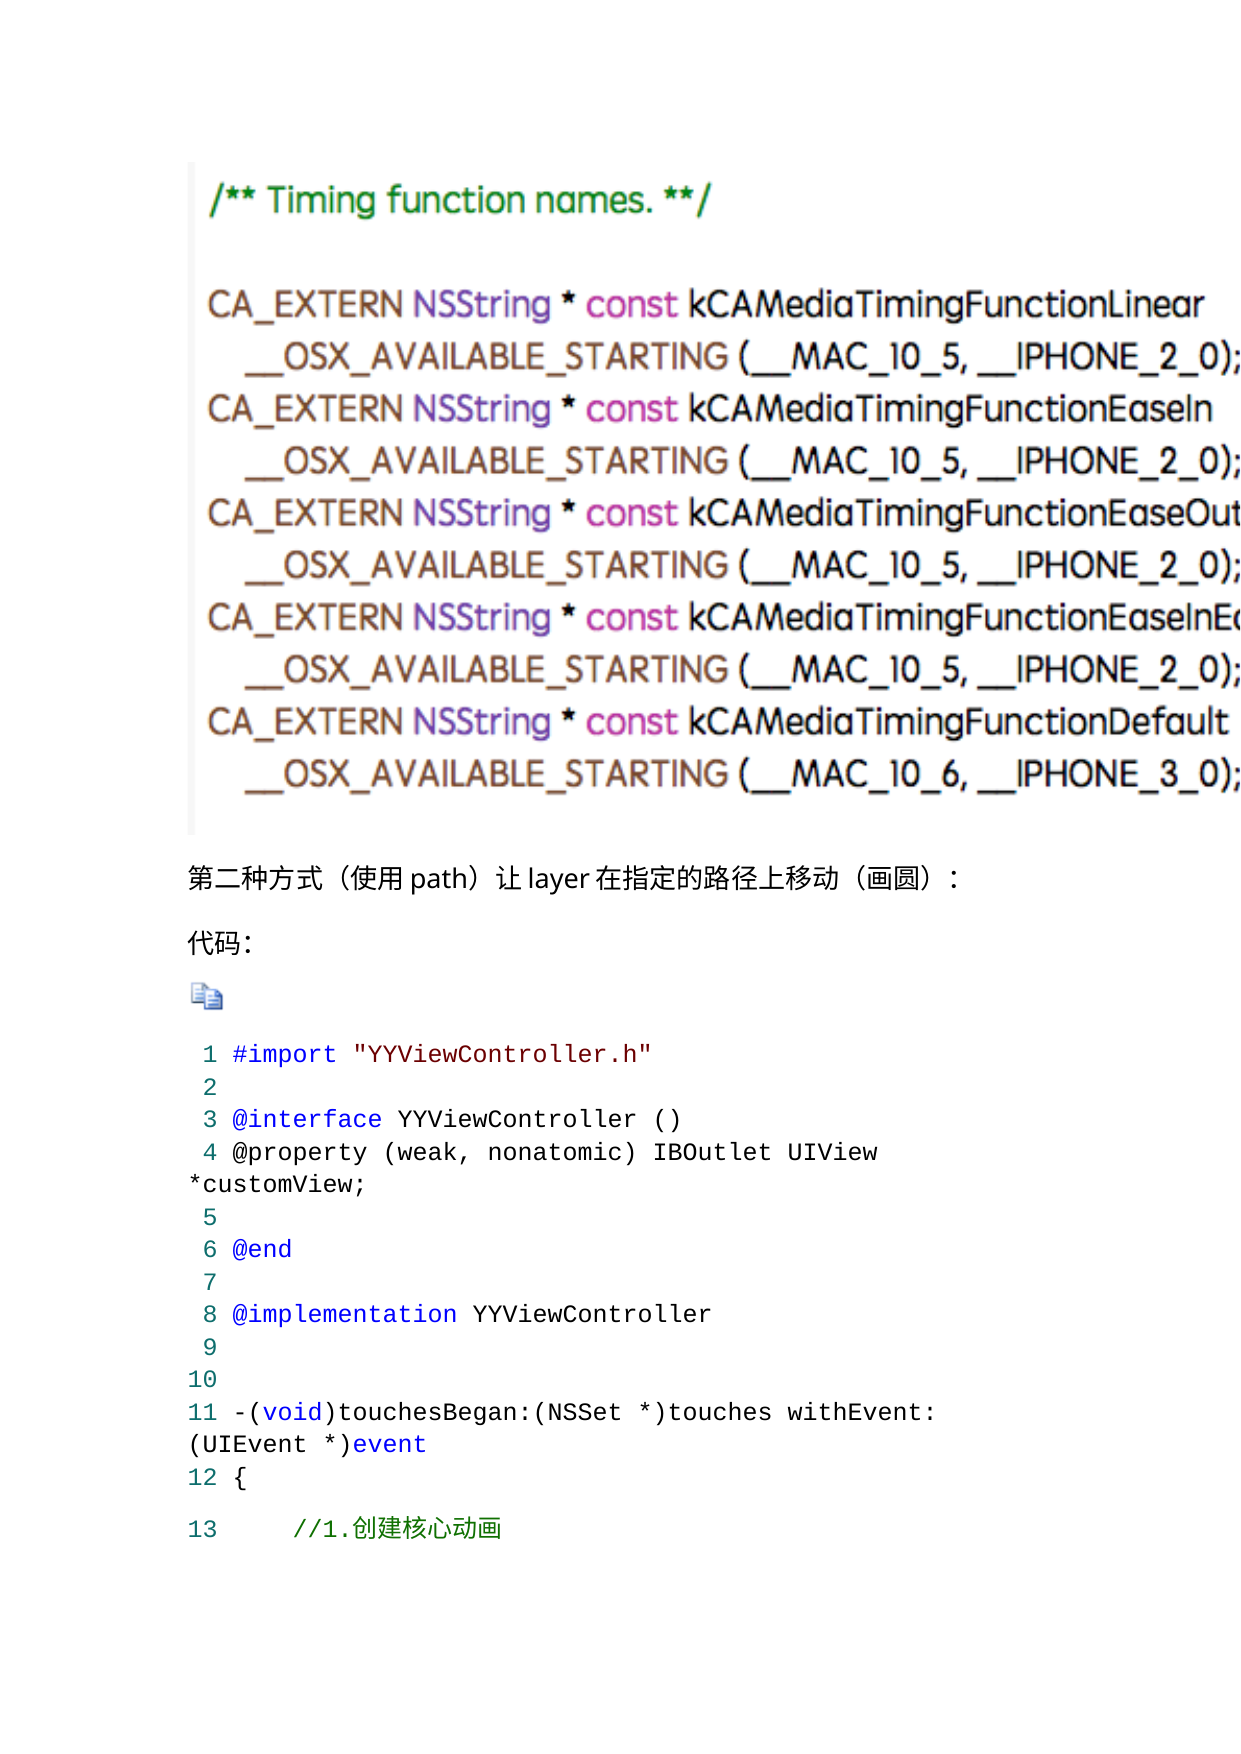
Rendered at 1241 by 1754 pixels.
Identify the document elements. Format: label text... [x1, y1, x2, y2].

picture [187, 162, 1241, 835]
text 6 @end [187, 1234, 1053, 1267]
text 2 [187, 1072, 1053, 1104]
picture [187, 974, 230, 1017]
text 8 @implementation YYViewController [187, 1299, 1053, 1332]
text 11 -(void)touchesBegan:(NSSet *)touches withEvent:(UIEvent *)event [187, 1397, 1053, 1462]
text 1 #import "YYViewController.h" [187, 1039, 1053, 1072]
text 第二种方式（使用path）让layer在指定的路径上移动（画圆）： [187, 844, 1053, 909]
text 9 [187, 1332, 1053, 1364]
text 10 [187, 1364, 1053, 1397]
text 12 { [187, 1462, 1053, 1494]
text 代码： [187, 909, 1053, 974]
text 3 @interface YYViewController () [187, 1104, 1053, 1137]
text 5 [187, 1202, 1053, 1234]
text 4 @property (weak, nonatomic) IBOutlet UIView *customView; [187, 1137, 1053, 1202]
text 13 //1.创建核心动画 [187, 1494, 1053, 1559]
text 7 [187, 1267, 1053, 1299]
